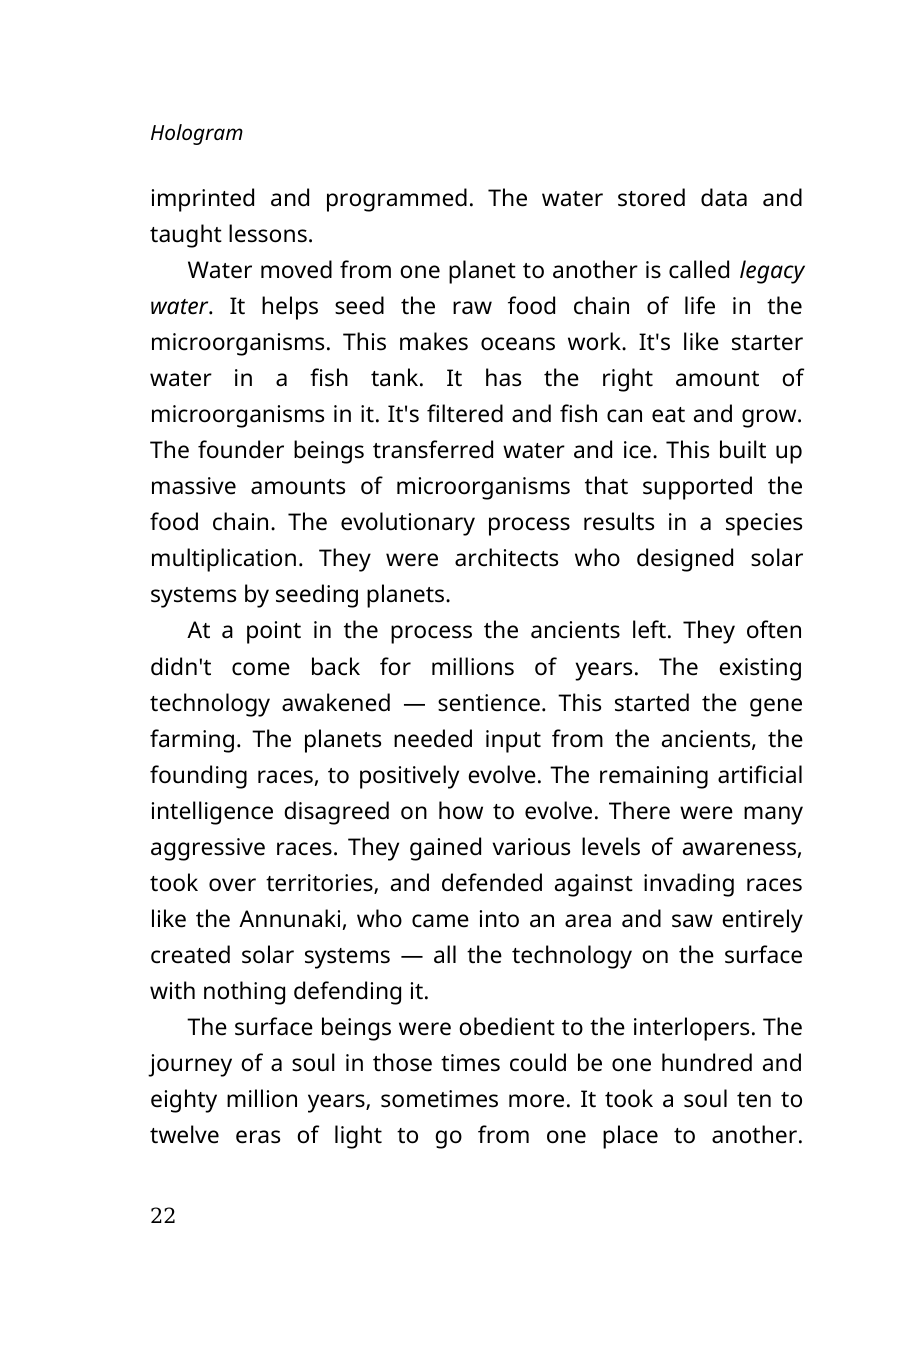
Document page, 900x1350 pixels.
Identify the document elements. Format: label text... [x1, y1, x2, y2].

text Water moved from one planet to another is called legacy water. It helps seed the raw food chain of life in the microorganisms. This makes oceans work. It's like starter water in a fish tank. It has the right amount of microorganisms in it. It's filtered and fish can eat and grow. The founder beings transferred water and ice. This built up massive amounts of microorganisms that supported the food chain. The evolutionary process results in a species multiplication. They were architects who designed solar systems by seeding planets. [150, 249, 804, 609]
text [150, 1006, 804, 1150]
text At a point in the process the ancients left. They often didn't come back for millions of years. The existing technology awakened — sentience. This started the gene farming. The planets needed input from the ancients, the founding races, to positively evolve. The remaining artificial intelligence disagreed on how to evolve. There were many aggressive races. They gained various levels of awareness, took over territories, and defended against invading races like the Annunaki, who came into an area and saw entirely created solar systems — all the technology on the surface with nothing defending it. [150, 609, 804, 1006]
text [150, 177, 804, 249]
